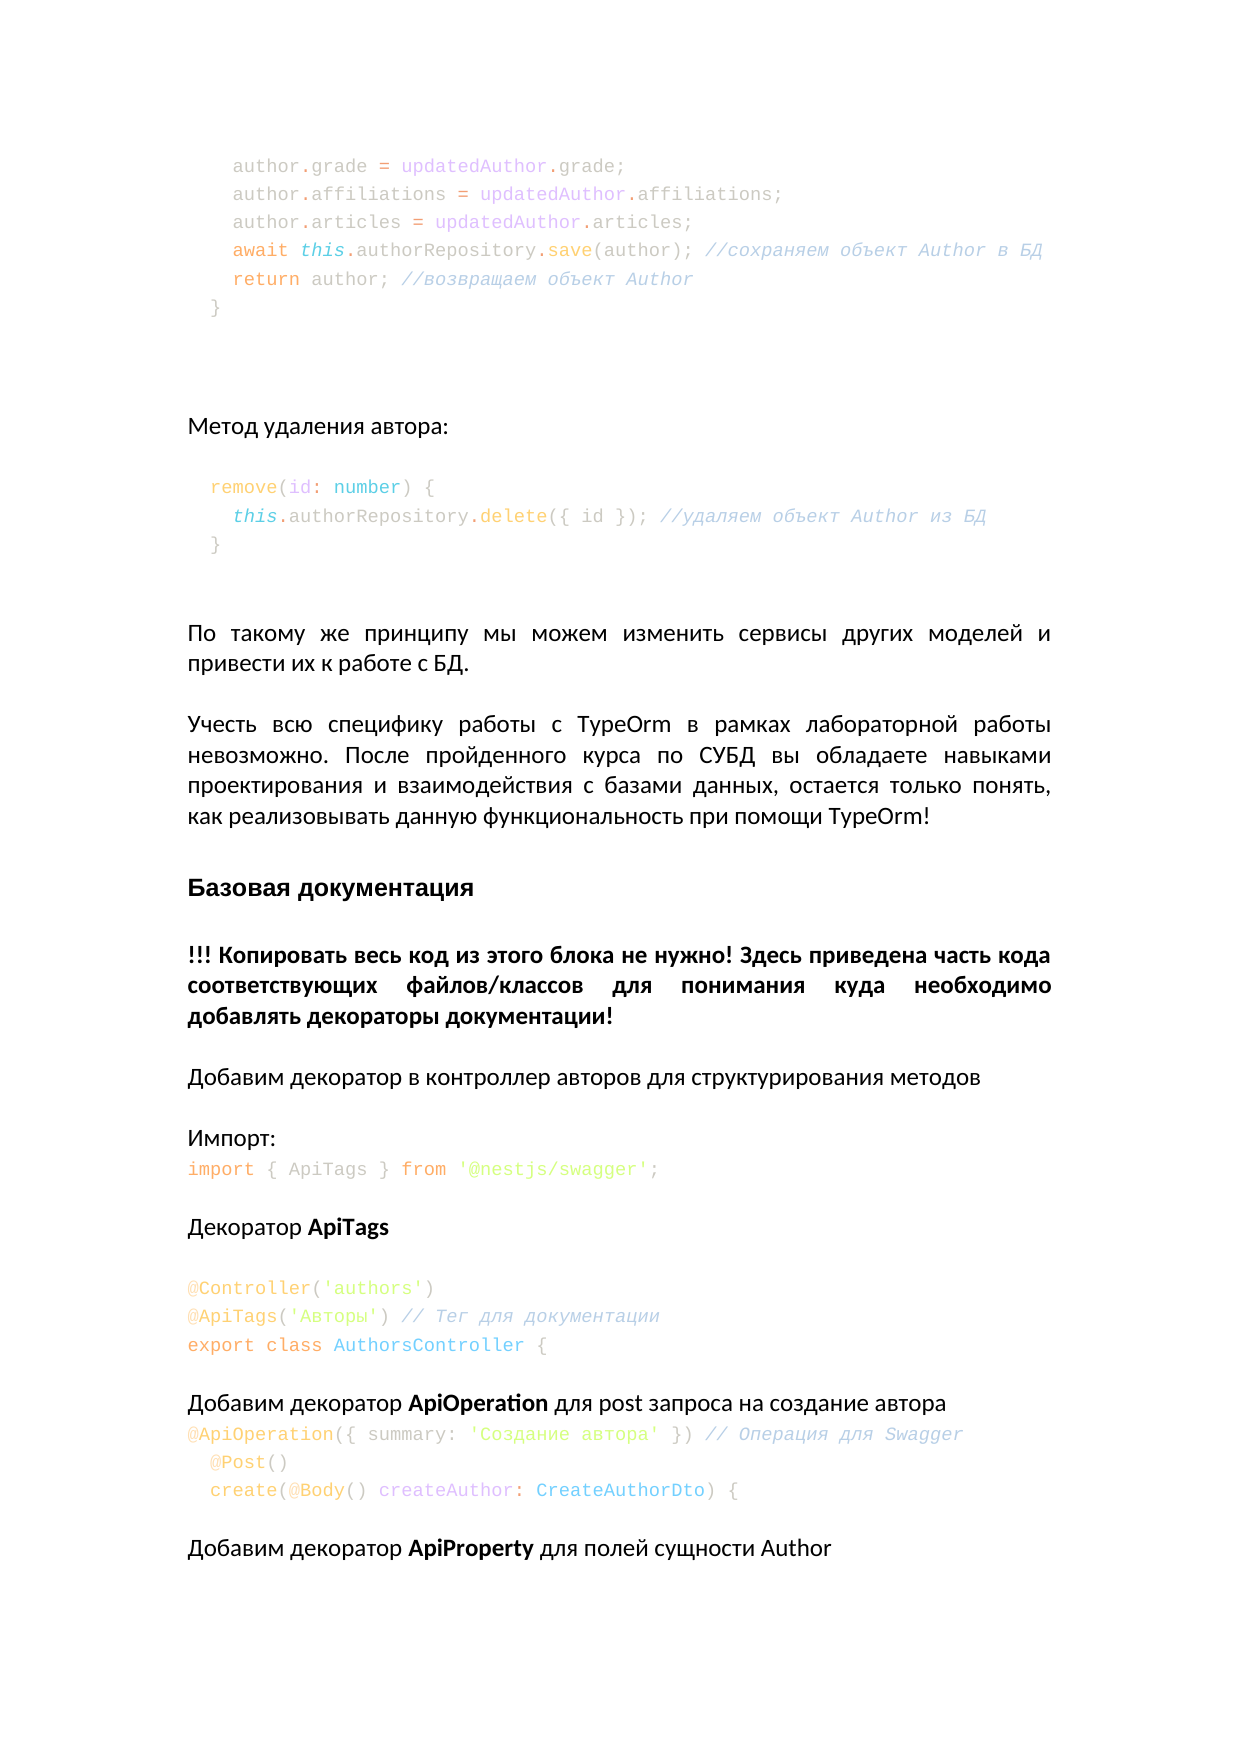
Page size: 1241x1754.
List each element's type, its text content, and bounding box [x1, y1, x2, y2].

text Метод удаления автора: [187, 410, 1053, 441]
text create(@Body() createAuthor: CreateAuthorDto) { [187, 1474, 1053, 1502]
text this.authorRepository.delete({ id }); //удаляем объект Author из БД [187, 499, 1053, 528]
text author.grade = updatedAuthor.grade; [187, 150, 1053, 178]
text @Post() [187, 1446, 1053, 1474]
text @ApiTags('Авторы') // Тег для документации [187, 1300, 1053, 1328]
text author.affiliations = updatedAuthor.affiliations; [187, 178, 1053, 206]
text Добавим декоратор в контроллер авторов для структурирования методов [187, 1061, 1053, 1092]
text @Controller('authors') [187, 1272, 1053, 1300]
text export class AuthorsController { [187, 1328, 1053, 1357]
text @ApiOperation({ summary: 'Создание автора' }) // Операция для Swagger [187, 1418, 1053, 1446]
text По такому же принципу мы можем изменить сервисы других моделей и привести их к работе с БД. [187, 617, 1053, 678]
text } [187, 528, 1053, 556]
text Добавим декоратор ApiProperty для полей сущности Author [187, 1533, 1053, 1563]
text Декоратор ApiTags [187, 1211, 1053, 1242]
text return author; //возвращаем объект Author [187, 262, 1053, 291]
text !!! Копировать весь код из этого блока не нужно! Здесь приведена часть кода соответствующих файлов/классов для понимания куда необходимо добавлять декораторы документации! [187, 939, 1053, 1031]
text Добавим декоратор ApiOperation для post запроса на создание автора [187, 1387, 1053, 1418]
text await this.authorRepository.save(author); //сохраняем объект Author в БД [187, 234, 1053, 262]
text Учесть всю специфику работы с TypeOrm в рамках лабораторной работы невозможно. После пройденного курса по СУБД вы обладаете навыками проектирования и взаимодействия с базами данных, остается только понять, как реализовывать данную функциональность при помощи TypeOrm! [187, 708, 1053, 830]
text Импорт: [187, 1122, 1053, 1153]
text remove(id: number) { [187, 471, 1053, 499]
text author.articles = updatedAuthor.articles; [187, 206, 1053, 234]
subtitle Базовая документация [187, 873, 1053, 902]
text import { ApiTags } from '@nestjs/swagger'; [187, 1153, 1053, 1181]
text } [187, 291, 1053, 319]
